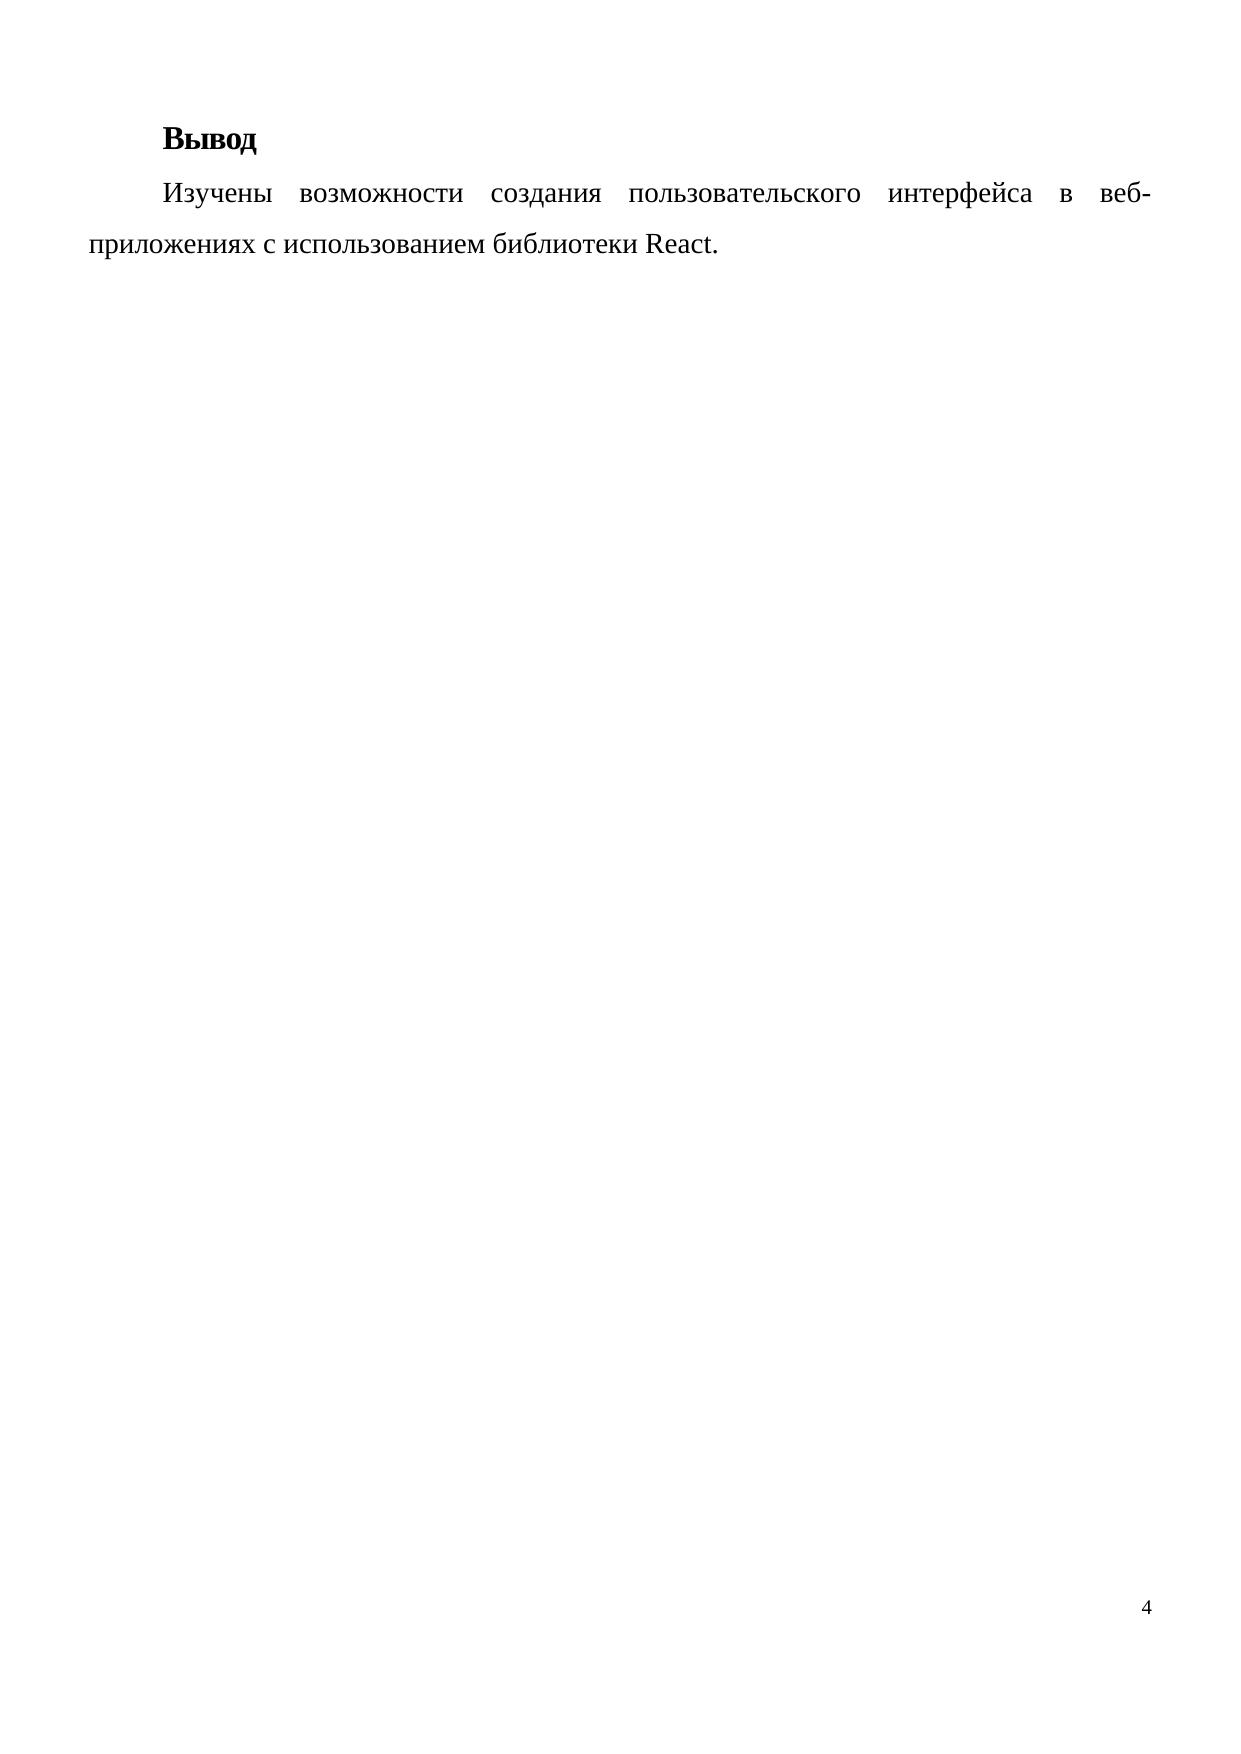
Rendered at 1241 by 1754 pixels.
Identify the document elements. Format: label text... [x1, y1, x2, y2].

text Изучены возможности создания пользовательского интерфейса в веб-приложениях с использованием библиотеки React. [88, 176, 1152, 259]
title Вывод [88, 118, 1152, 156]
